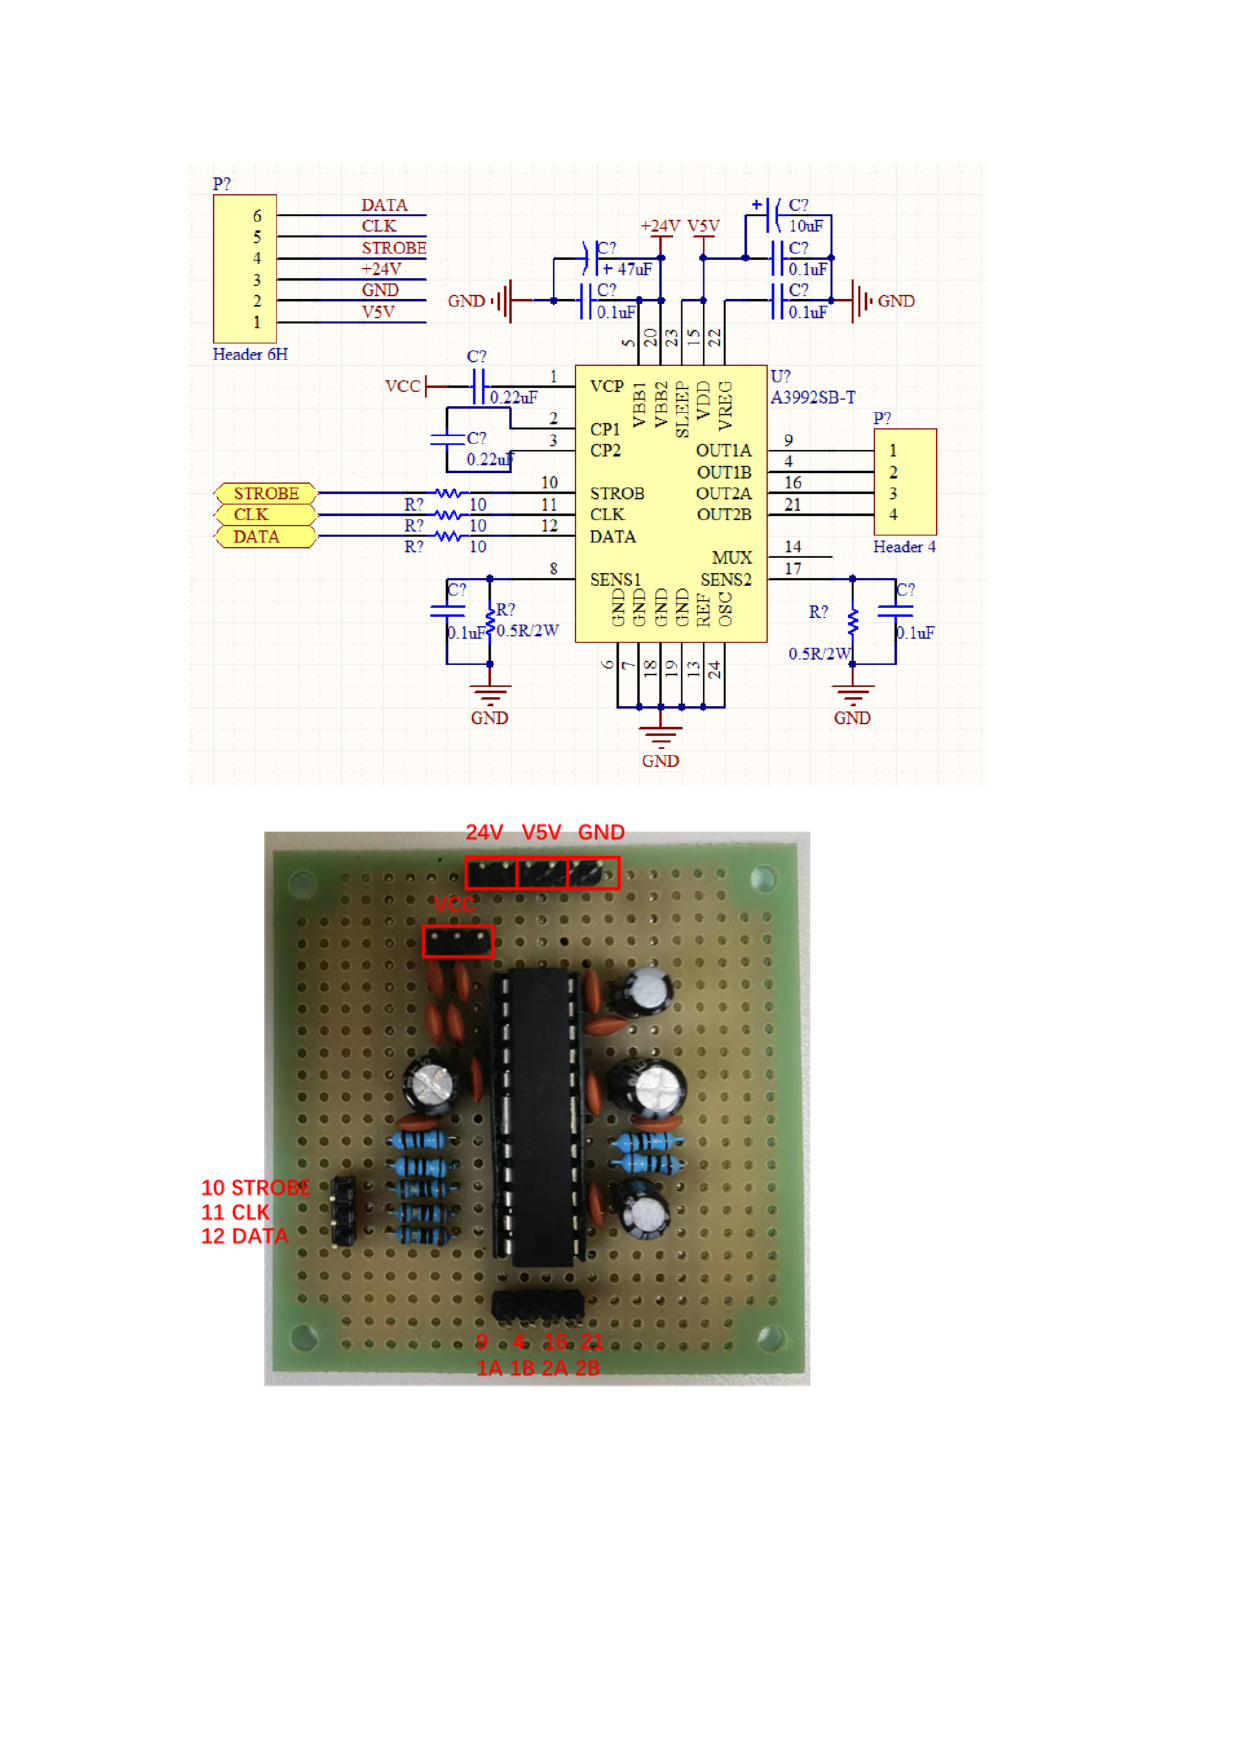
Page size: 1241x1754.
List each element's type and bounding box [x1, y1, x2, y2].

picture [187, 812, 811, 1394]
picture [187, 162, 988, 786]
